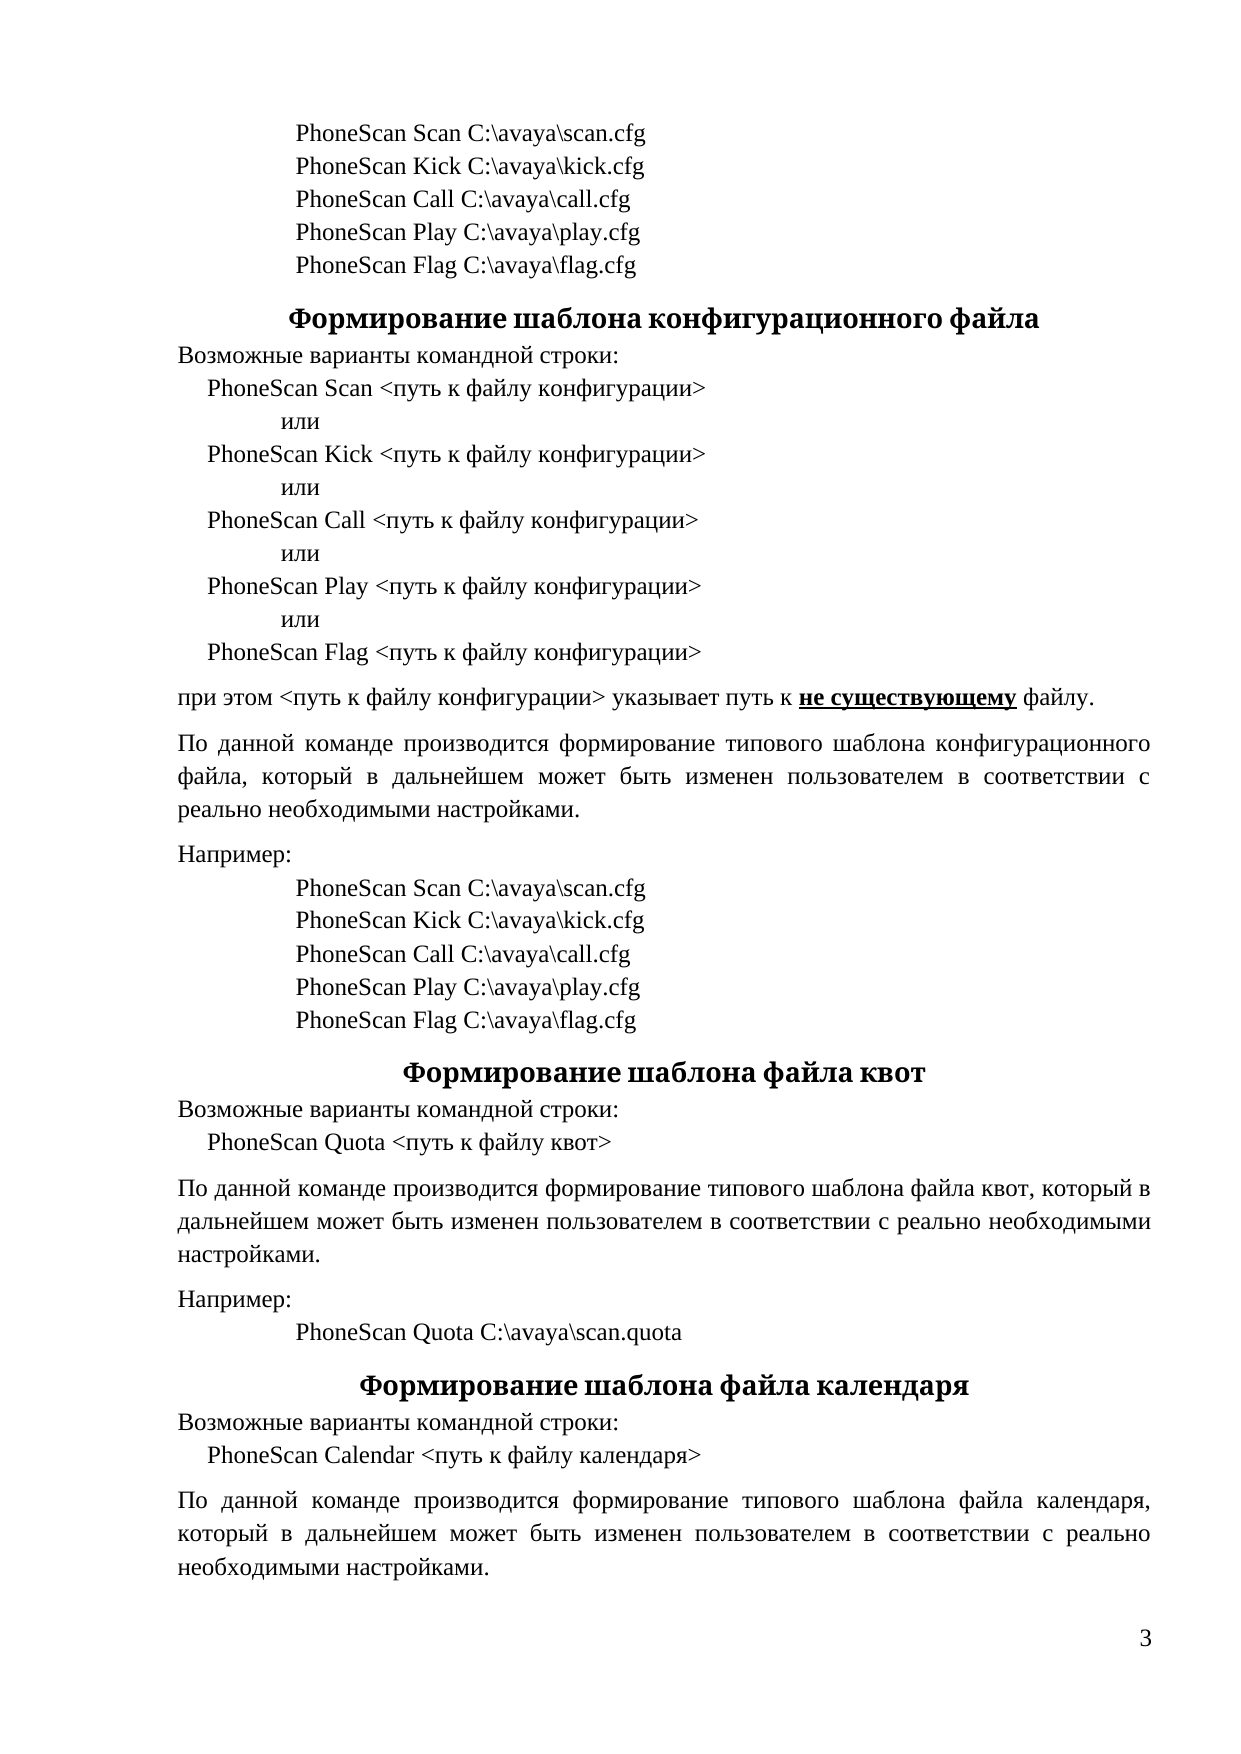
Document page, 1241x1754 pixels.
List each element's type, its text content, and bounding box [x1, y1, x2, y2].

text PhoneScan Calendar <путь к файлу календаря> [207, 1440, 1152, 1469]
text PhoneScan Call <путь к файлу конфигурации> [207, 505, 1152, 534]
text PhoneScan Flag <путь к файлу конфигурации> [207, 637, 1152, 666]
text при этом <путь к файлу конфигурации> указывает путь к не существующему файлу. [177, 682, 1152, 711]
text Возможные варианты командной строки: [177, 1094, 1152, 1123]
subtitle Формирование шаблона файла календаря [177, 1371, 1152, 1402]
list PhoneScan Flag C:\avaya\flag.cfg [295, 250, 1152, 279]
text PhoneScan Scan <путь к файлу конфигурации> [207, 373, 1152, 402]
list PhoneScan Scan C:\avaya\scan.cfg [295, 873, 1152, 901]
subtitle Формирование шаблона файла квот [177, 1058, 1152, 1090]
list PhoneScan Quota C:\avaya\scan.quota [295, 1317, 1152, 1346]
text или [207, 472, 1152, 501]
text PhoneScan Quota <путь к файлу квот> [207, 1127, 1152, 1156]
subtitle Формирование шаблона конфигурационного файла [177, 304, 1152, 335]
list PhoneScan Scan C:\avaya\scan.cfg [295, 118, 1152, 147]
text или [207, 406, 1152, 434]
text По данной команде производится формирование типового шаблона файла календаря, который в дальнейшем может быть изменен пользователем в соответствии с реально необходимыми настройками. [177, 1486, 1152, 1580]
text или [207, 538, 1152, 567]
list PhoneScan Kick C:\avaya\kick.cfg [295, 151, 1152, 180]
text PhoneScan Kick <путь к файлу конфигурации> [207, 439, 1152, 468]
text Возможные варианты командной строки: [177, 1407, 1152, 1436]
list PhoneScan Kick C:\avaya\kick.cfg [295, 906, 1152, 934]
text Возможные варианты командной строки: [177, 340, 1152, 368]
list PhoneScan Call C:\avaya\call.cfg [295, 939, 1152, 967]
list PhoneScan Play C:\avaya\play.cfg [295, 972, 1152, 1000]
text Например: [177, 1284, 1152, 1313]
text По данной команде производится формирование типового шаблона конфигурационного файла, который в дальнейшем может быть изменен пользователем в соответствии с реально необходимыми настройками. [177, 728, 1152, 823]
text или [207, 604, 1152, 633]
text Например: [177, 839, 1152, 868]
list PhoneScan Play C:\avaya\play.cfg [295, 217, 1152, 246]
list PhoneScan Call C:\avaya\call.cfg [295, 184, 1152, 213]
text PhoneScan Play <путь к файлу конфигурации> [207, 571, 1152, 600]
text По данной команде производится формирование типового шаблона файла квот, который в дальнейшем может быть изменен пользователем в соответствии с реально необходимыми настройками. [177, 1173, 1152, 1268]
list PhoneScan Flag C:\avaya\flag.cfg [295, 1005, 1152, 1033]
